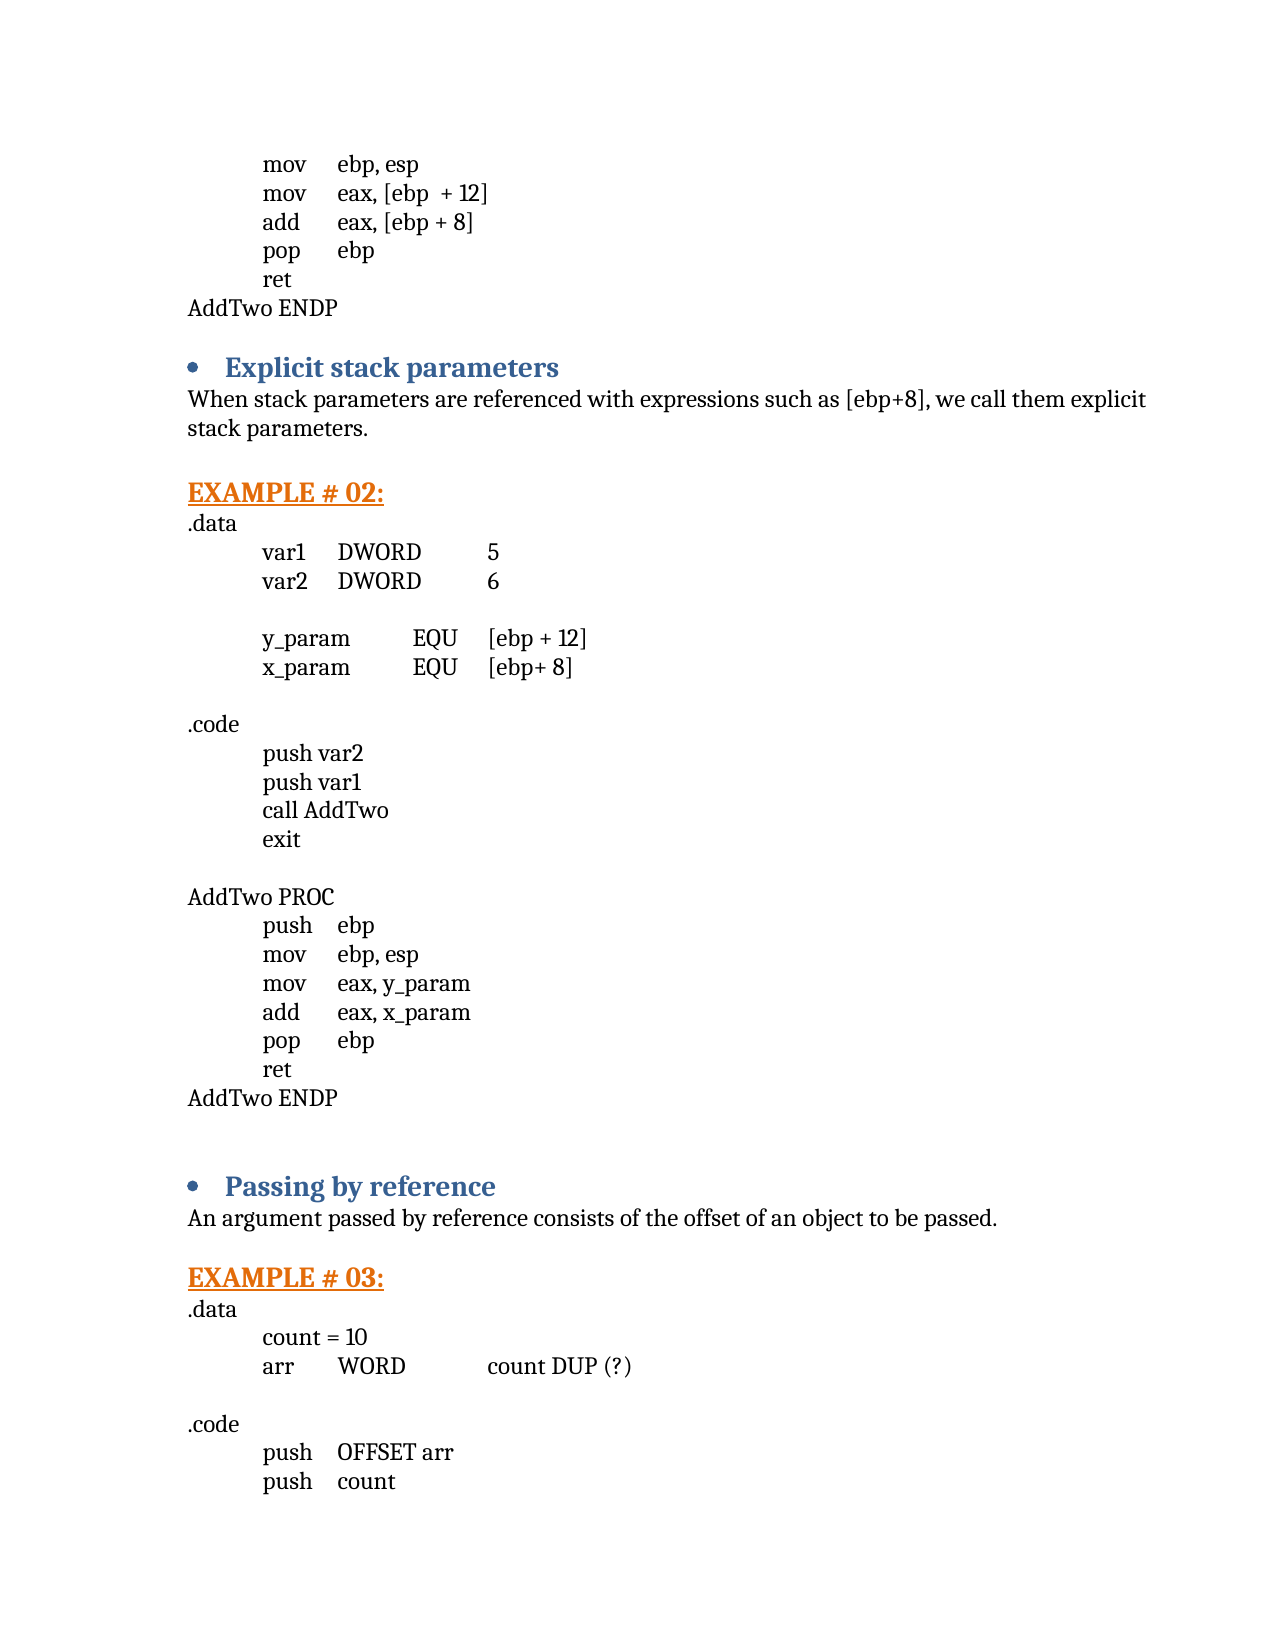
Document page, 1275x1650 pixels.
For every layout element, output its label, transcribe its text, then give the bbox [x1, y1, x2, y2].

text add eax, [ebp + 8] [187, 207, 1162, 236]
text add eax, x_param [187, 997, 1162, 1026]
text push var1 [187, 767, 1162, 796]
text x_param EQU [ebp+ 8] [187, 653, 1162, 682]
text mov eax, [ebp + 12] [187, 179, 1162, 207]
list Passing by reference [187, 1170, 1162, 1203]
text push ebp [187, 911, 1162, 940]
text ret [187, 1055, 1162, 1084]
text call AddTwo [187, 796, 1162, 825]
text mov eax, y_param [187, 969, 1162, 997]
text .data [187, 1294, 1162, 1323]
text exit [187, 825, 1162, 854]
text var2 DWORD 6 [187, 567, 1162, 596]
text AddTwo ENDP [187, 294, 1162, 322]
text AddTwo ENDP [187, 1084, 1162, 1112]
text count = 10 [187, 1323, 1162, 1352]
text AddTwo PROC [187, 882, 1162, 911]
text mov ebp, esp [187, 940, 1162, 969]
text push OFFSET arr [187, 1438, 1162, 1467]
text When stack parameters are referenced with expressions such as [ebp+8], we call them explicit stack parameters. [187, 385, 1162, 442]
text EXAMPLE # 02: [187, 476, 1162, 509]
text y_param EQU [ebp + 12] [187, 624, 1162, 653]
list Explicit stack parameters [187, 351, 1162, 385]
text arr WORD count DUP (?) [187, 1352, 1162, 1381]
text mov ebp, esp [187, 150, 1162, 179]
text push count [187, 1467, 1162, 1496]
text pop ebp [187, 236, 1162, 265]
text .code [187, 1409, 1162, 1438]
text var1 DWORD 5 [187, 538, 1162, 567]
text .data [187, 509, 1162, 538]
text pop ebp [187, 1026, 1162, 1055]
text ret [187, 265, 1162, 294]
text push var2 [187, 739, 1162, 767]
text EXAMPLE # 03: [187, 1261, 1162, 1294]
text .code [187, 710, 1162, 739]
text An argument passed by reference consists of the offset of an object to be passed. [187, 1203, 1162, 1232]
